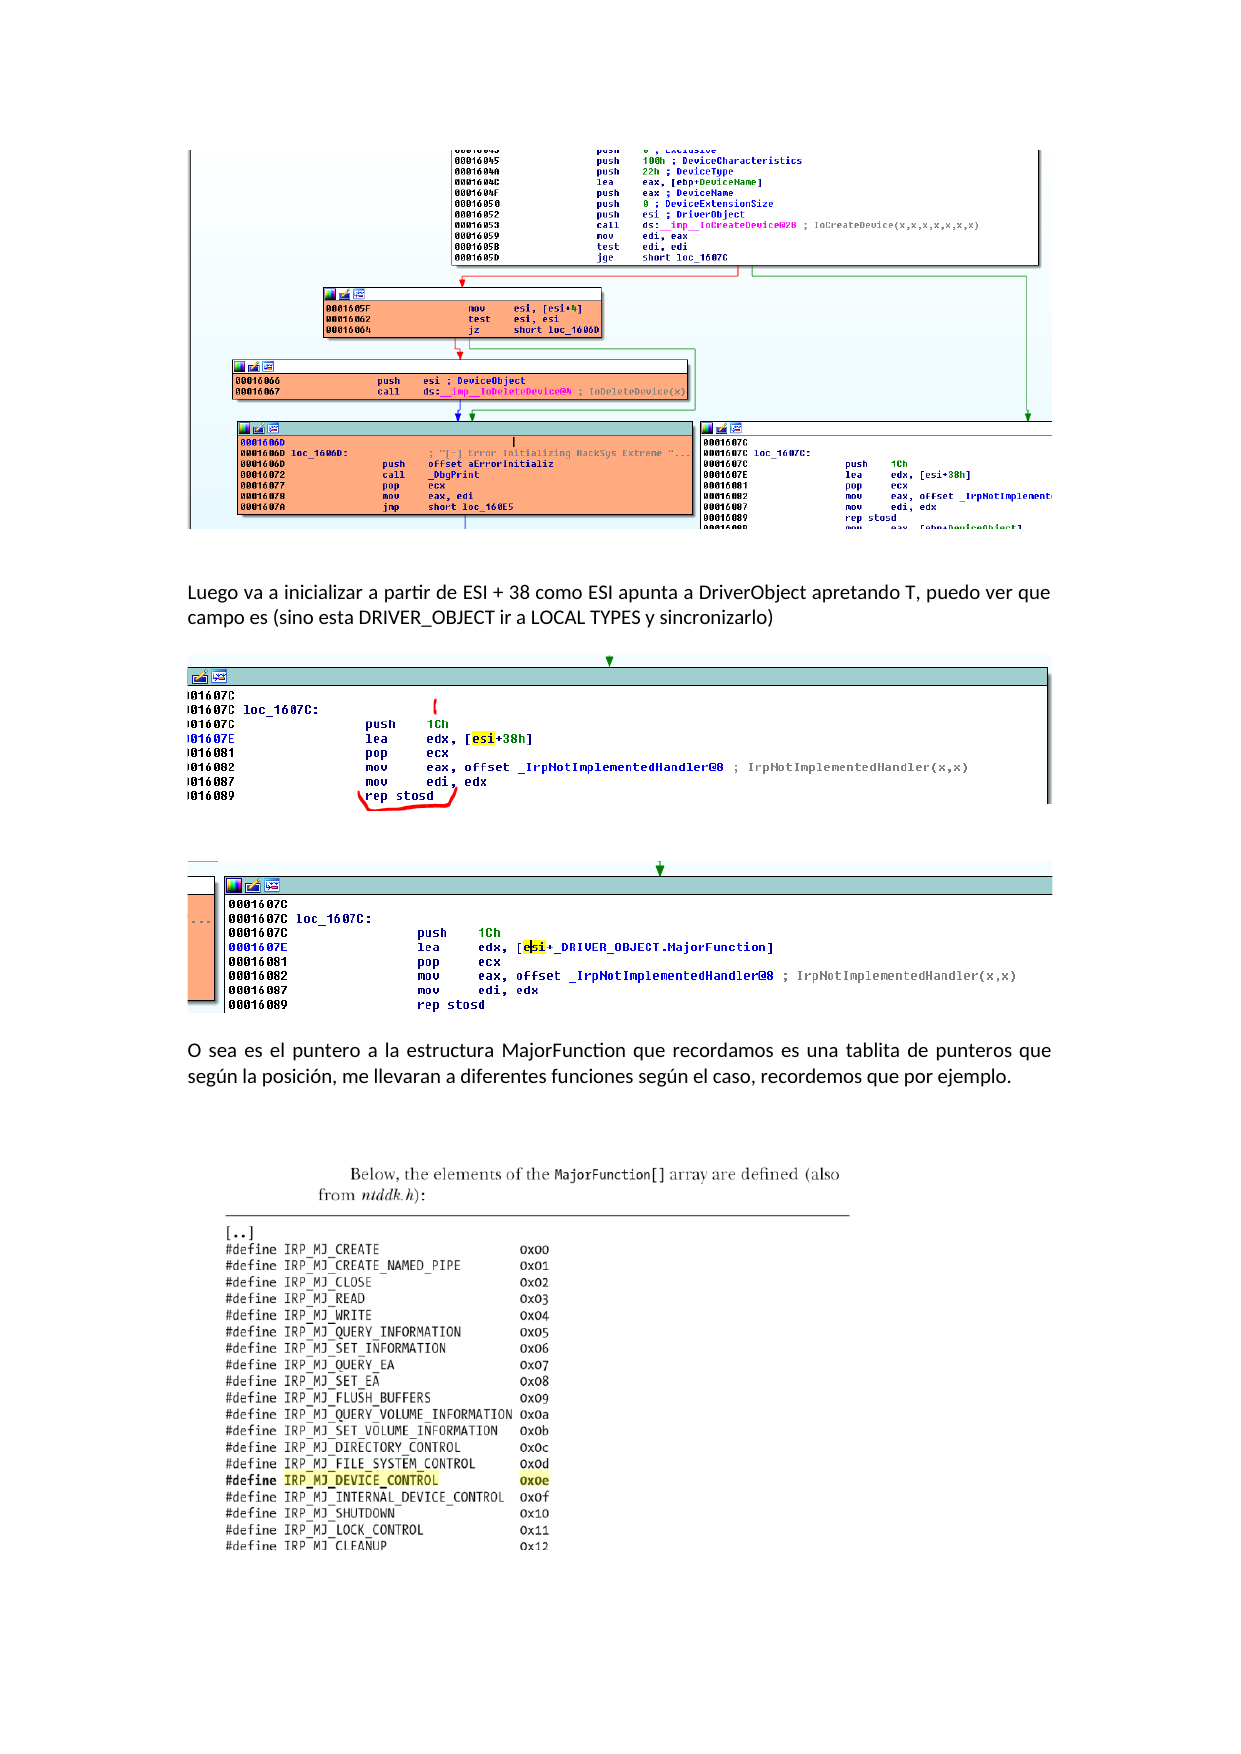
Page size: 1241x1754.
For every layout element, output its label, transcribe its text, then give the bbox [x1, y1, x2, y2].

picture [187, 861, 1053, 1013]
picture [187, 1113, 875, 1560]
picture [187, 655, 1053, 811]
text O sea es el puntero a la estructura MajorFunction que recordamos es una tablita de punteros que según la posición, me llevaran a diferentes funciones según el caso, recordemos que por ejemplo. [187, 1038, 1053, 1088]
picture [187, 150, 1052, 529]
text Luego va a inicializar a partir de ESI + 38 como ESI apunta a DriverObject apretando T, puedo ver que campo es (sino esta DRIVER_OBJECT ir a LOCAL TYPES y sincronizarlo) [187, 579, 1053, 630]
